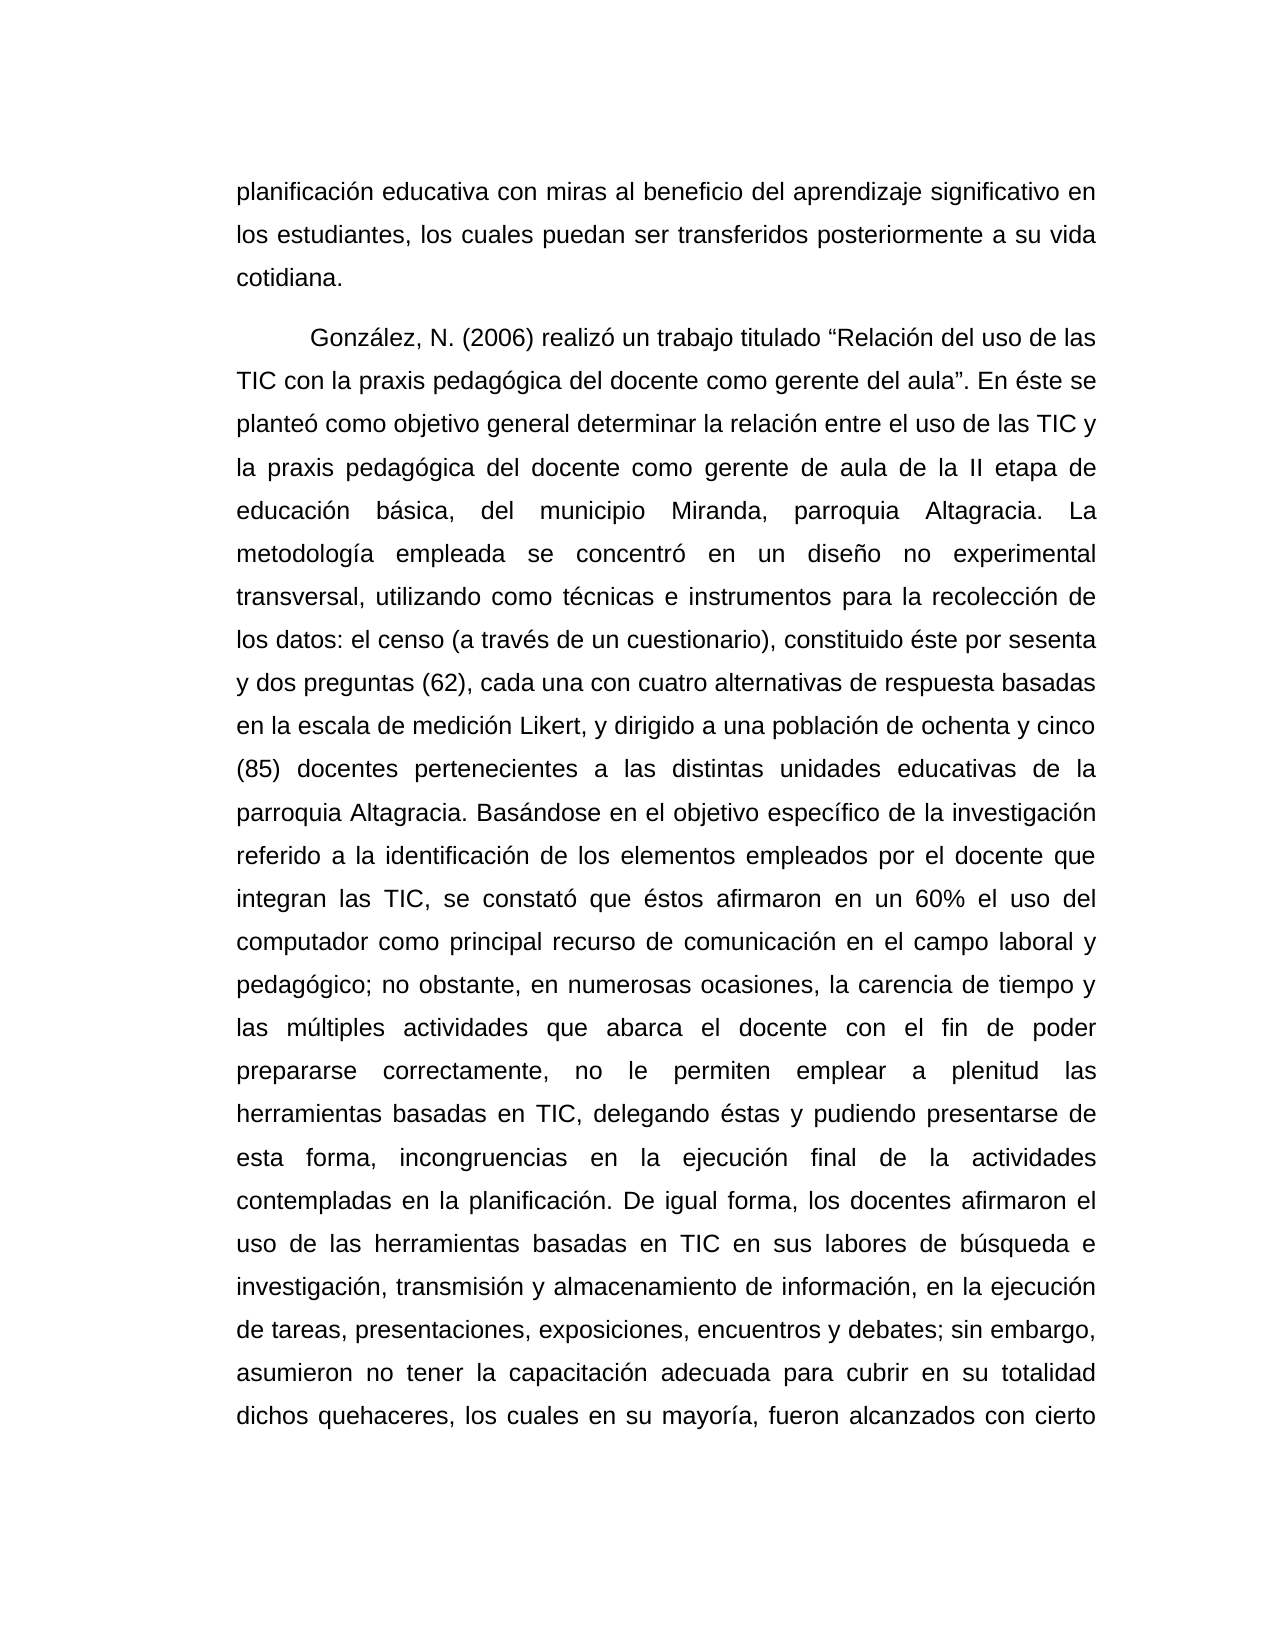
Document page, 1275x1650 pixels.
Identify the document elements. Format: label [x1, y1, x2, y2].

text [236, 323, 1098, 1430]
text [236, 177, 1098, 292]
